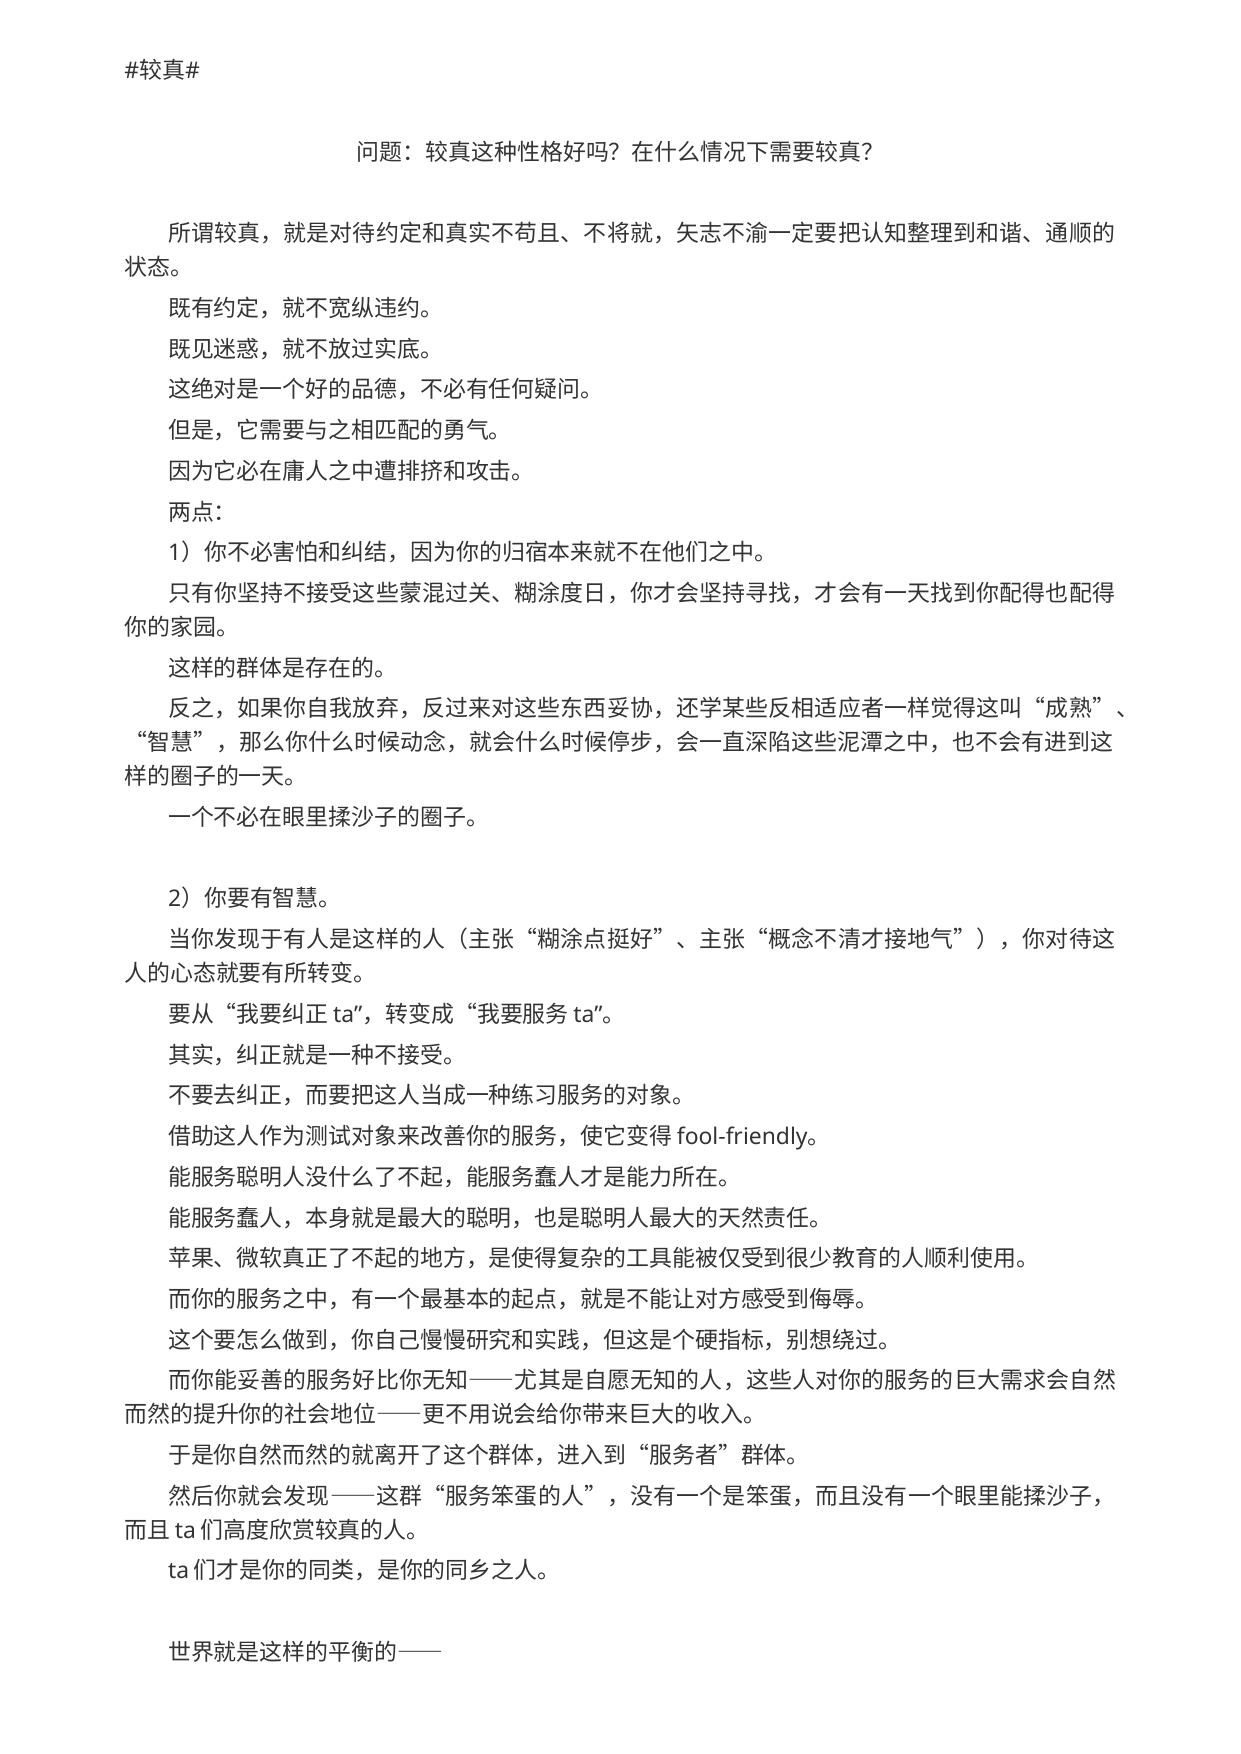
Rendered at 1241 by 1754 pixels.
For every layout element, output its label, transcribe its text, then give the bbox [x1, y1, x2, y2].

text 既见迷惑，就不放过实底。 [124, 330, 1116, 364]
text 借助这人作为测试对象来改善你的服务，使它变得fool-friendly。 [124, 1118, 1116, 1152]
text 要从“我要纠正ta”，转变成“我要服务ta”。 [124, 995, 1116, 1029]
text 当你发现于有人是这样的人（主张“糊涂点挺好”、主张“概念不清才接地气”），你对待这人的心态就要有所转变。 [124, 921, 1116, 989]
text 而你的服务之中，有一个最基本的起点，就是不能让对方感受到侮辱。 [124, 1281, 1116, 1314]
text 能服务聪明人没什么了不起，能服务蠢人才是能力所在。 [124, 1158, 1116, 1192]
text 1）你不必害怕和纠结，因为你的归宿本来就不在他们之中。 [124, 534, 1116, 568]
text 而你能妥善的服务好比你无知——尤其是自愿无知的人，这些人对你的服务的巨大需求会自然而然的提升你的社会地位——更不用说会给你带来巨大的收入。 [124, 1362, 1116, 1430]
text 问题：较真这种性格好吗？在什么情况下需要较真？ [124, 133, 1116, 167]
text 这个要怎么做到，你自己慢慢研究和实践，但这是个硬指标，别想绕过。 [124, 1321, 1116, 1355]
text 因为它必在庸人之中遭排挤和攻击。 [124, 452, 1116, 486]
text #较真# [124, 52, 1116, 86]
text 这样的群体是存在的。 [124, 649, 1116, 683]
text 然后你就会发现——这群“服务笨蛋的人”，没有一个是笨蛋，而且没有一个眼里能揉沙子，而且ta们高度欣赏较真的人。 [124, 1477, 1116, 1545]
text 两点： [124, 493, 1116, 527]
text 反之，如果你自我放弃，反过来对这些东西妥协，还学某些反相适应者一样觉得这叫“成熟”、“智慧”，那么你什么时候动念，就会什么时候停步，会一直深陷这些泥潭之中，也不会有进到这样的圈子的一天。 [124, 690, 1116, 792]
text 其实，纠正就是一种不接受。 [124, 1036, 1116, 1070]
text 世界就是这样的平衡的—— [124, 1633, 1116, 1667]
text 不要去纠正，而要把这人当成一种练习服务的对象。 [124, 1077, 1116, 1111]
text 一个不必在眼里揉沙子的圈子。 [124, 798, 1116, 832]
text 这绝对是一个好的品德，不必有任何疑问。 [124, 371, 1116, 405]
text 于是你自然而然的就离开了这个群体，进入到“服务者”群体。 [124, 1437, 1116, 1471]
text ta们才是你的同类，是你的同乡之人。 [124, 1552, 1116, 1586]
text 能服务蠢人，本身就是最大的聪明，也是聪明人最大的天然责任。 [124, 1199, 1116, 1233]
text 但是，它需要与之相匹配的勇气。 [124, 412, 1116, 446]
text 所谓较真，就是对待约定和真实不苟且、不将就，矢志不渝一定要把认知整理到和谐、通顺的状态。 [124, 215, 1116, 283]
text 既有约定，就不宽纵违约。 [124, 289, 1116, 323]
text 2）你要有智慧。 [124, 880, 1116, 914]
text 苹果、微软真正了不起的地方，是使得复杂的工具能被仅受到很少教育的人顺利使用。 [124, 1240, 1116, 1274]
text 只有你坚持不接受这些蒙混过关、糊涂度日，你才会坚持寻找，才会有一天找到你配得也配得你的家园。 [124, 574, 1116, 642]
